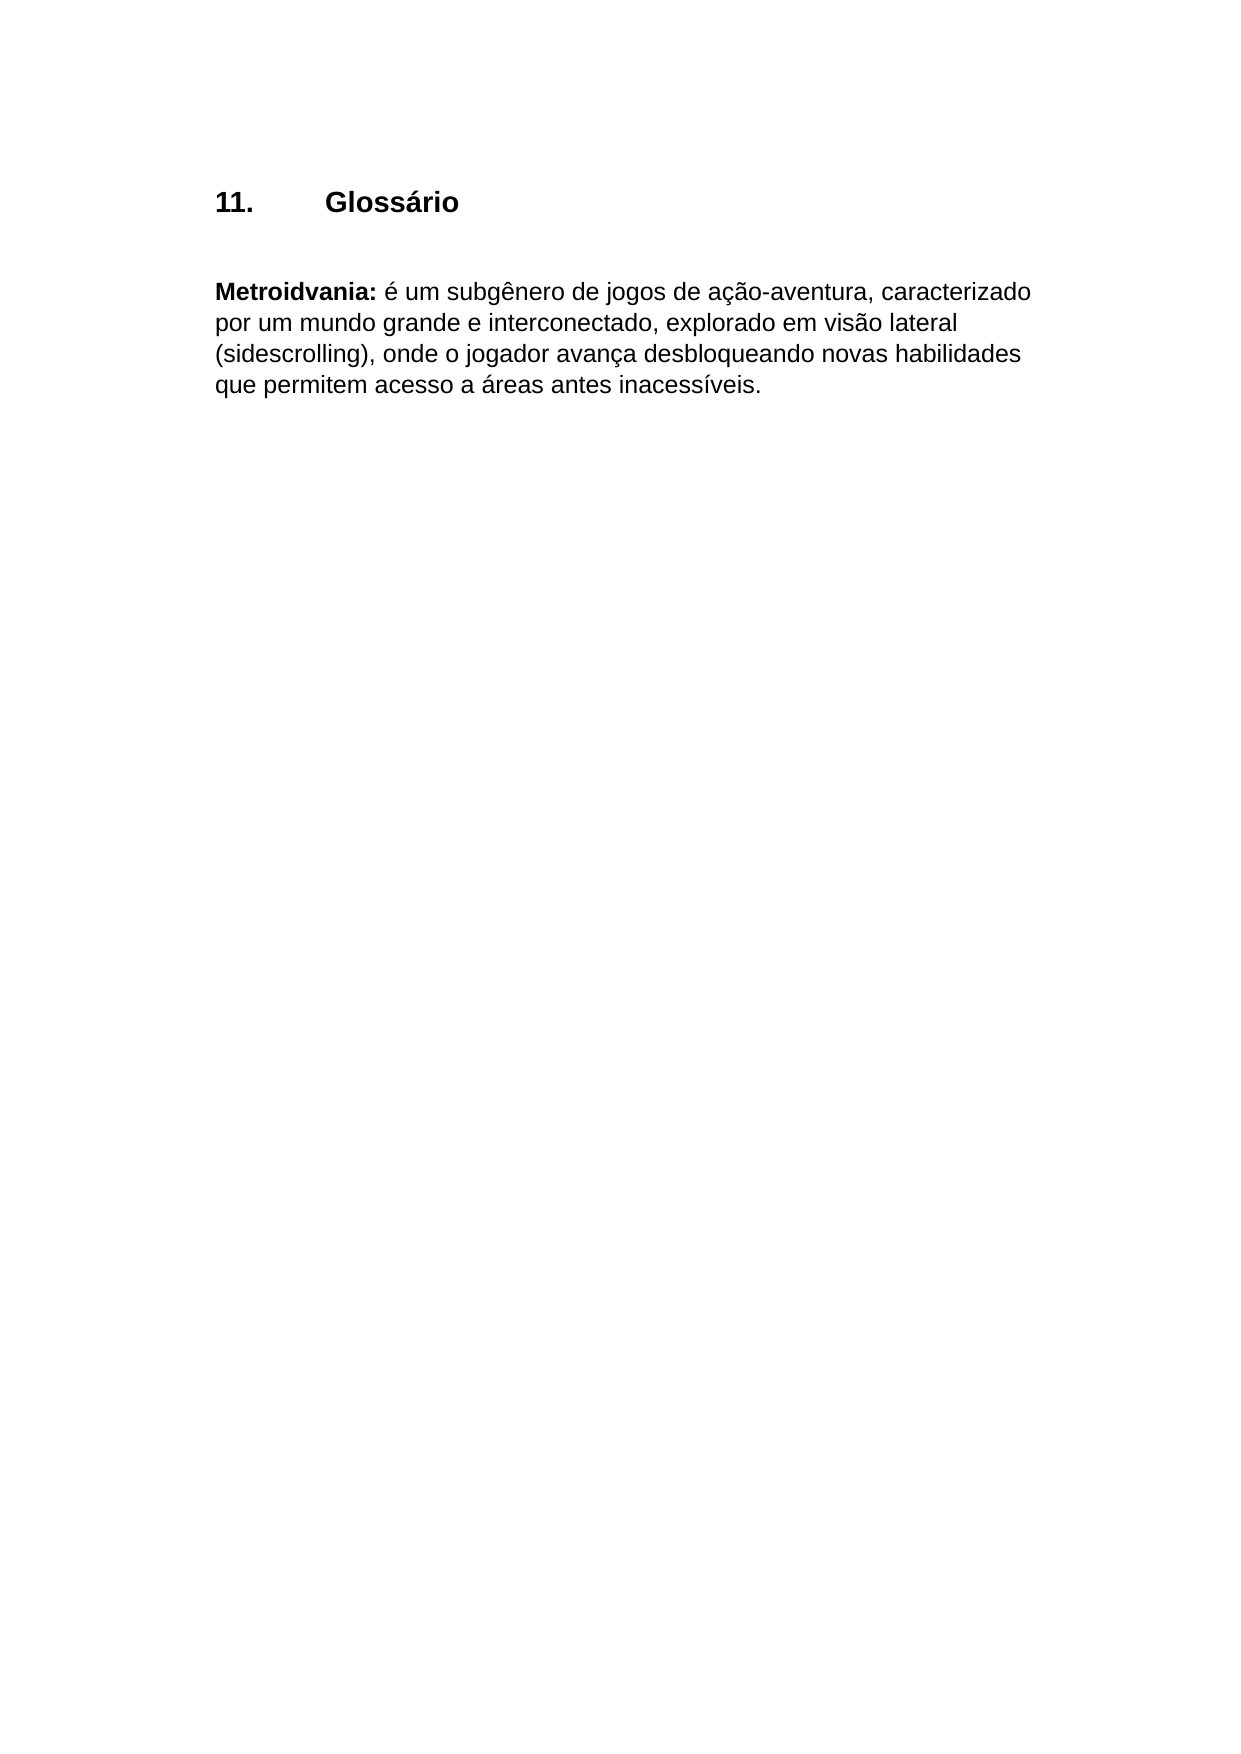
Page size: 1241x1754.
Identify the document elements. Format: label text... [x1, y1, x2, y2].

text Metroidvania: é um subgênero de jogos de ação-aventura, caracterizado por um mundo grande e interconectado, explorado em visão lateral (sidescrolling), onde o jogador avança desbloqueando novas habilidades que permitem acesso a áreas antes inacessíveis. [215, 277, 1063, 399]
subtitle Glossário [215, 185, 1063, 219]
